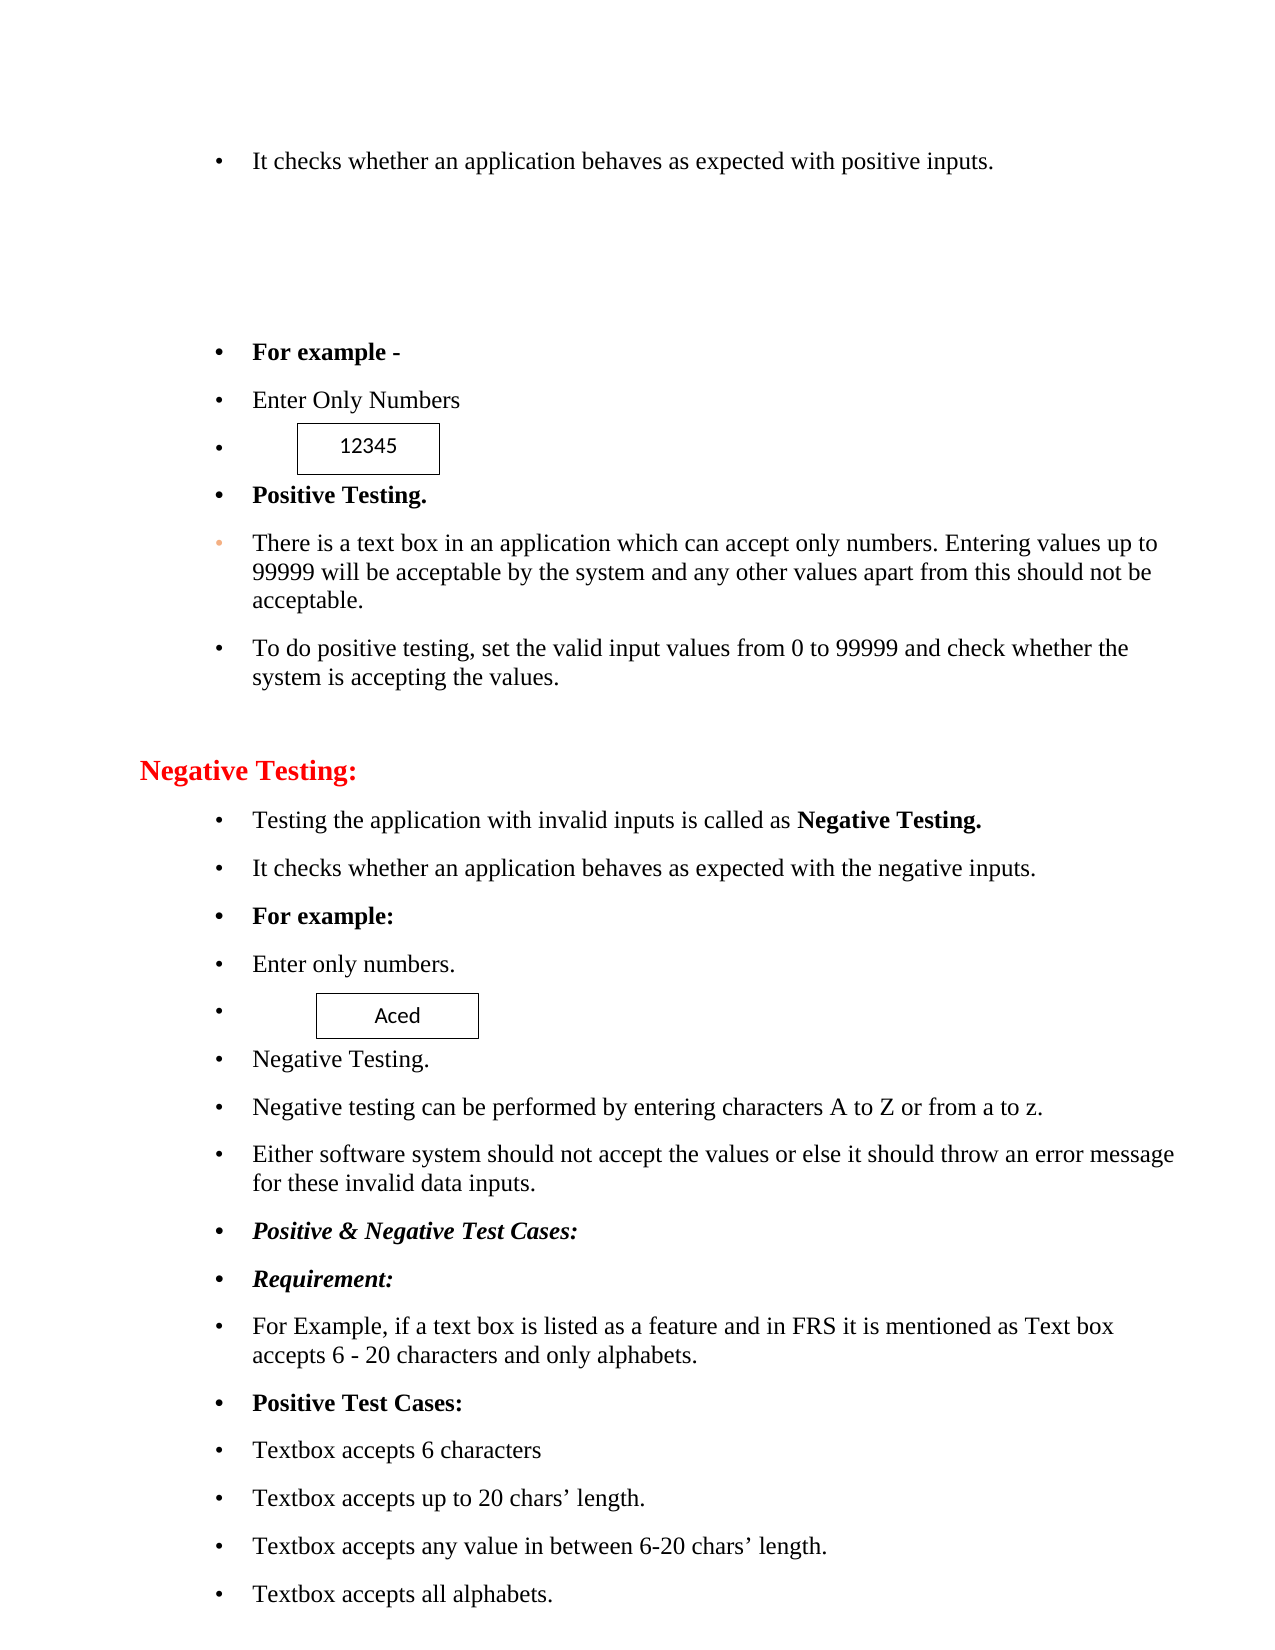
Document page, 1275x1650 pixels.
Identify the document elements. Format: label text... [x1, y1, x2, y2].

list For Example, if a text box is listed as a feature and in FRS it is mentioned as Text box accepts 6 - 20 characters and only alphabets. [214, 1311, 1189, 1369]
list There is a text box in an application which can accept only numbers. Entering values up to 99999 will be acceptable by the system and any other values apart from this should not be acceptable. [214, 528, 1189, 614]
list Requirement: [214, 1264, 1189, 1292]
list Either software system should not accept the values or else it should throw an error message for these invalid data inputs. [214, 1139, 1189, 1197]
list To do positive testing, set the valid input values from 0 to 99999 and check whether the system is accepting the values. [214, 633, 1189, 691]
list Positive & Negative Test Cases: [214, 1216, 1189, 1245]
list Textbox accepts all alphabets. [214, 1579, 1189, 1607]
list For example: [214, 901, 1189, 930]
list It checks whether an application behaves as expected with the negative inputs. [214, 853, 1189, 882]
list It checks whether an application behaves as expected with positive inputs. [214, 146, 1189, 174]
list Negative testing can be performed by entering characters A to Z or from a to z. [214, 1092, 1189, 1121]
list Textbox accepts any value in between 6-20 chars’ length. [214, 1531, 1189, 1560]
list Enter only numbers. [214, 949, 1189, 977]
text Negative Testing: [139, 753, 1189, 787]
list For example - [214, 337, 1189, 366]
list Positive Testing. [214, 480, 1189, 509]
list Textbox accepts 6 characters [214, 1436, 1189, 1464]
list Enter Only Numbers [214, 385, 1189, 414]
list Negative Testing. [214, 1044, 1189, 1073]
list Textbox accepts up to 20 chars’ length. [214, 1483, 1189, 1512]
list Testing the application with invalid inputs is called as Negative Testing. [214, 806, 1189, 834]
list Positive Test Cases: [214, 1388, 1189, 1417]
